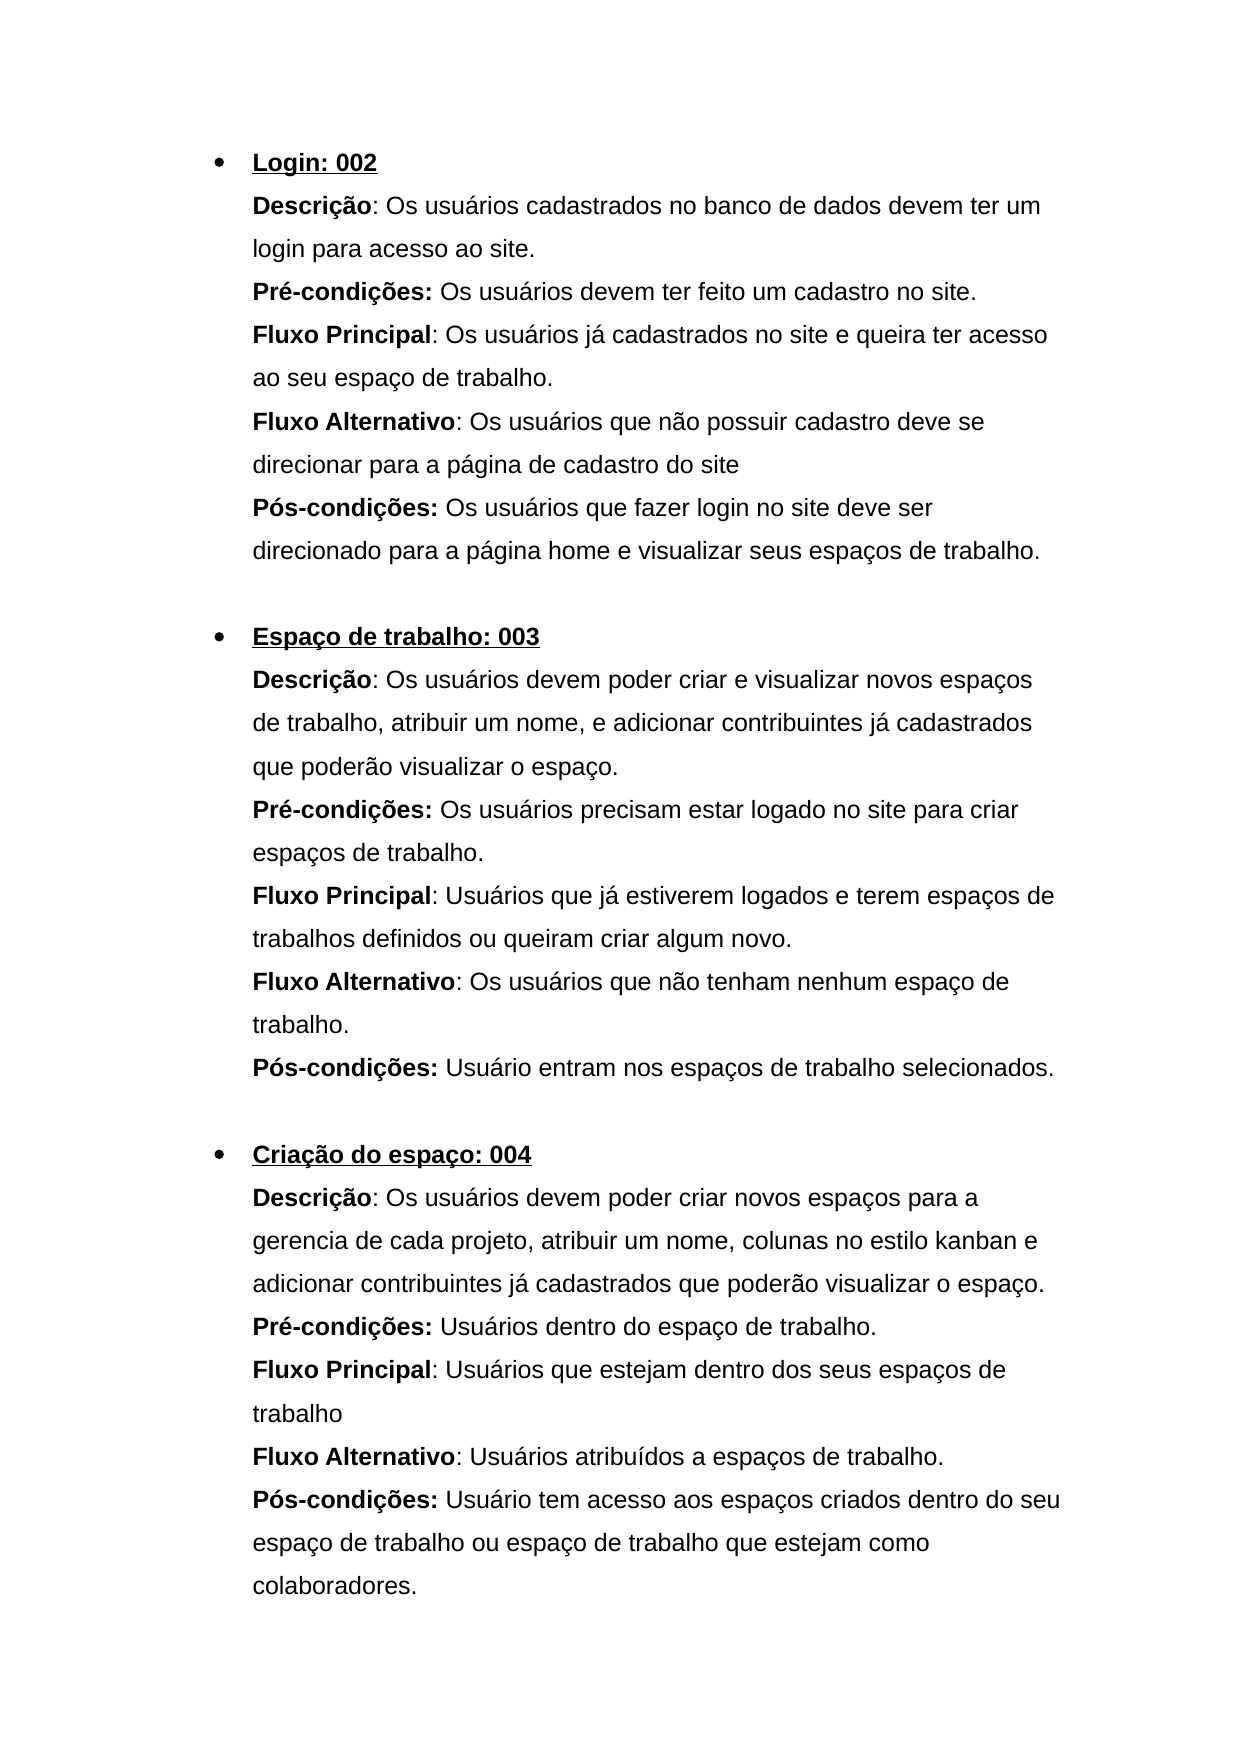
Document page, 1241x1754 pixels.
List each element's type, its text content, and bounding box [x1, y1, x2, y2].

list Descrição: Os usuários devem poder criar novos espaços para a gerencia de cada projeto, atribuir um nome, colunas no estilo kanban e adicionar contribuintes já cadastrados que poderão visualizar o espaço. [252, 1183, 1063, 1298]
list Pré-condições: Usuários dentro do espaço de trabalho. [252, 1312, 1063, 1341]
list Fluxo Principal: Os usuários já cadastrados no site e queira ter acesso ao seu espaço de trabalho. [252, 320, 1063, 392]
list Login: 002 [215, 148, 1063, 176]
list Fluxo Principal: Usuários que já estiverem logados e terem espaços de trabalhos definidos ou queiram criar algum novo. [252, 881, 1063, 953]
list Fluxo Alternativo: Usuários atribuídos a espaços de trabalho. [252, 1442, 1063, 1470]
list Pré-condições: Os usuários precisam estar logado no site para criar espaços de trabalho. [252, 795, 1063, 867]
list Descrição: Os usuários cadastrados no banco de dados devem ter um login para acesso ao site. [252, 191, 1063, 263]
list Pós-condições: Usuário tem acesso aos espaços criados dentro do seu espaço de trabalho ou espaço de trabalho que estejam como colaboradores. [252, 1485, 1063, 1600]
list Pré-condições: Os usuários devem ter feito um cadastro no site. [252, 277, 1063, 306]
list Descrição: Os usuários devem poder criar e visualizar novos espaços de trabalho, atribuir um nome, e adicionar contribuintes já cadastrados que poderão visualizar o espaço. [252, 665, 1063, 780]
list Pós-condições: Usuário entram nos espaços de trabalho selecionados. [252, 1053, 1063, 1082]
list Fluxo Principal: Usuários que estejam dentro dos seus espaços de trabalho [252, 1355, 1063, 1427]
list Fluxo Alternativo: Os usuários que não tenham nenhum espaço de trabalho. [252, 967, 1063, 1039]
list Espaço de trabalho: 003 [215, 622, 1063, 651]
list Criação do espaço: 004 [215, 1140, 1063, 1168]
list Fluxo Alternativo: Os usuários que não possuir cadastro deve se direcionar para a página de cadastro do site [252, 406, 1063, 478]
list Pós-condições: Os usuários que fazer login no site deve ser direcionado para a página home e visualizar seus espaços de trabalho. [252, 493, 1063, 564]
